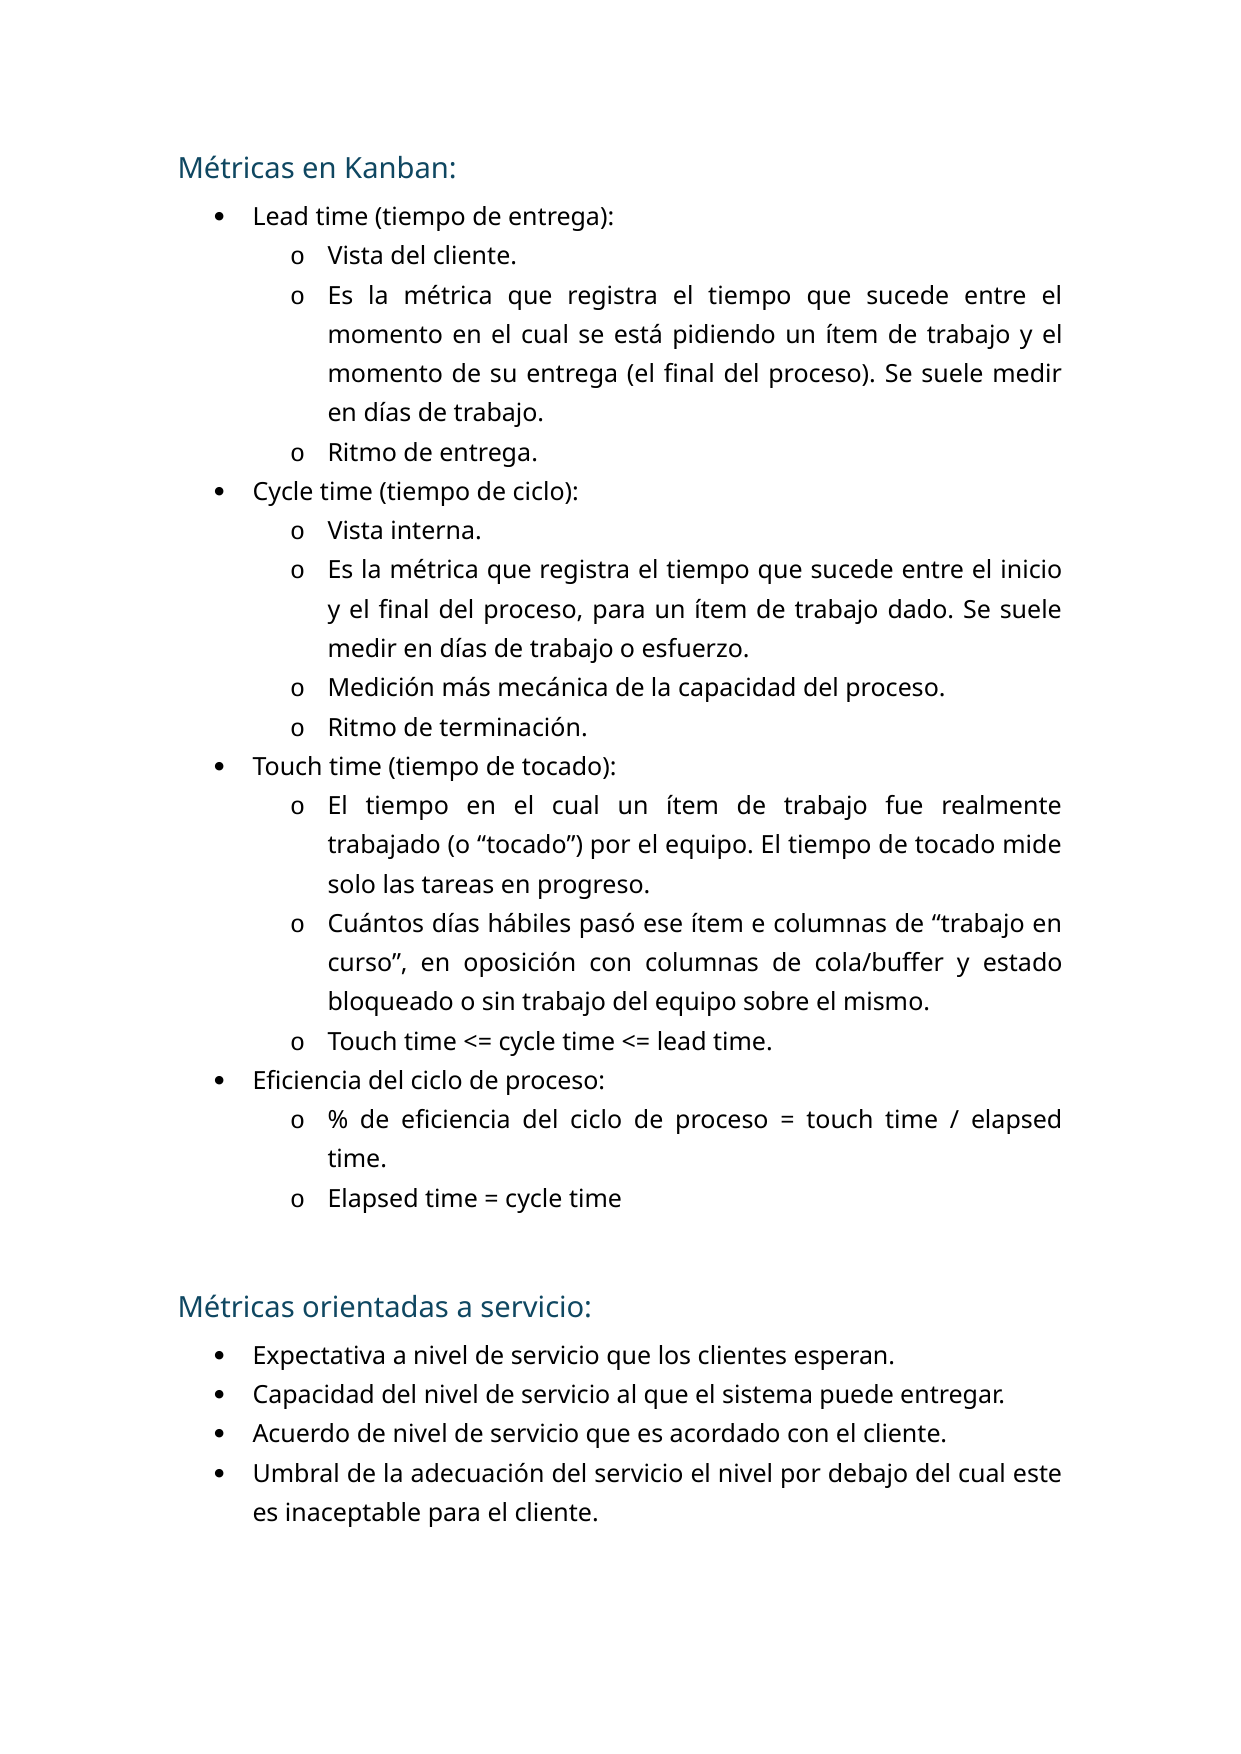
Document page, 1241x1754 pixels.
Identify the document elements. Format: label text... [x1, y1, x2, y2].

list El tiempo en el cual un ítem de trabajo fue realmente trabajado (o “tocado”) por el equipo. El tiempo de tocado mide solo las tareas en progreso. [290, 788, 1063, 900]
list Acuerdo de nivel de servicio que es acordado con el cliente. [215, 1416, 1063, 1450]
list Vista interna. [290, 513, 1063, 547]
list Lead time (tiempo de entrega): [215, 199, 1063, 233]
list Es la métrica que registra el tiempo que sucede entre el inicio y el final del proceso, para un ítem de trabajo dado. Se suele medir en días de trabajo o esfuerzo. [290, 552, 1063, 665]
list Cycle time (tiempo de ciclo): [215, 473, 1063, 508]
list Touch time (tiempo de tocado): [215, 748, 1063, 783]
list Capacidad del nivel de servicio al que el sistema puede entregar. [215, 1377, 1063, 1411]
list Medición más mecánica de la capacidad del proceso. [290, 670, 1063, 704]
list Eficiencia del ciclo de proceso: [215, 1062, 1063, 1097]
subtitle Métricas en Kanban: [177, 148, 1063, 187]
list Cuántos días hábiles pasó ese ítem e columnas de “trabajo en curso”, en oposición con columnas de cola/buffer y estado bloqueado o sin trabajo del equipo sobre el mismo. [290, 905, 1063, 1018]
list Es la métrica que registra el tiempo que sucede entre el momento en el cual se está pidiendo un ítem de trabajo y el momento de su entrega (el final del proceso). Se suele medir en días de trabajo. [290, 277, 1063, 429]
list Elapsed time = cycle time [290, 1180, 1063, 1214]
list Ritmo de terminación. [290, 709, 1063, 743]
subtitle Métricas orientadas a servicio: [177, 1287, 1063, 1326]
list Vista del cliente. [290, 238, 1063, 272]
list Umbral de la adecuación del servicio el nivel por debajo del cual este es inaceptable para el cliente. [215, 1455, 1063, 1528]
list % de eficiencia del ciclo de proceso = touch time / elapsed time. [290, 1102, 1063, 1175]
list Ritmo de entrega. [290, 434, 1063, 468]
list Expectativa a nivel de servicio que los clientes esperan. [215, 1338, 1063, 1372]
list Touch time <= cycle time <= lead time. [290, 1023, 1063, 1057]
